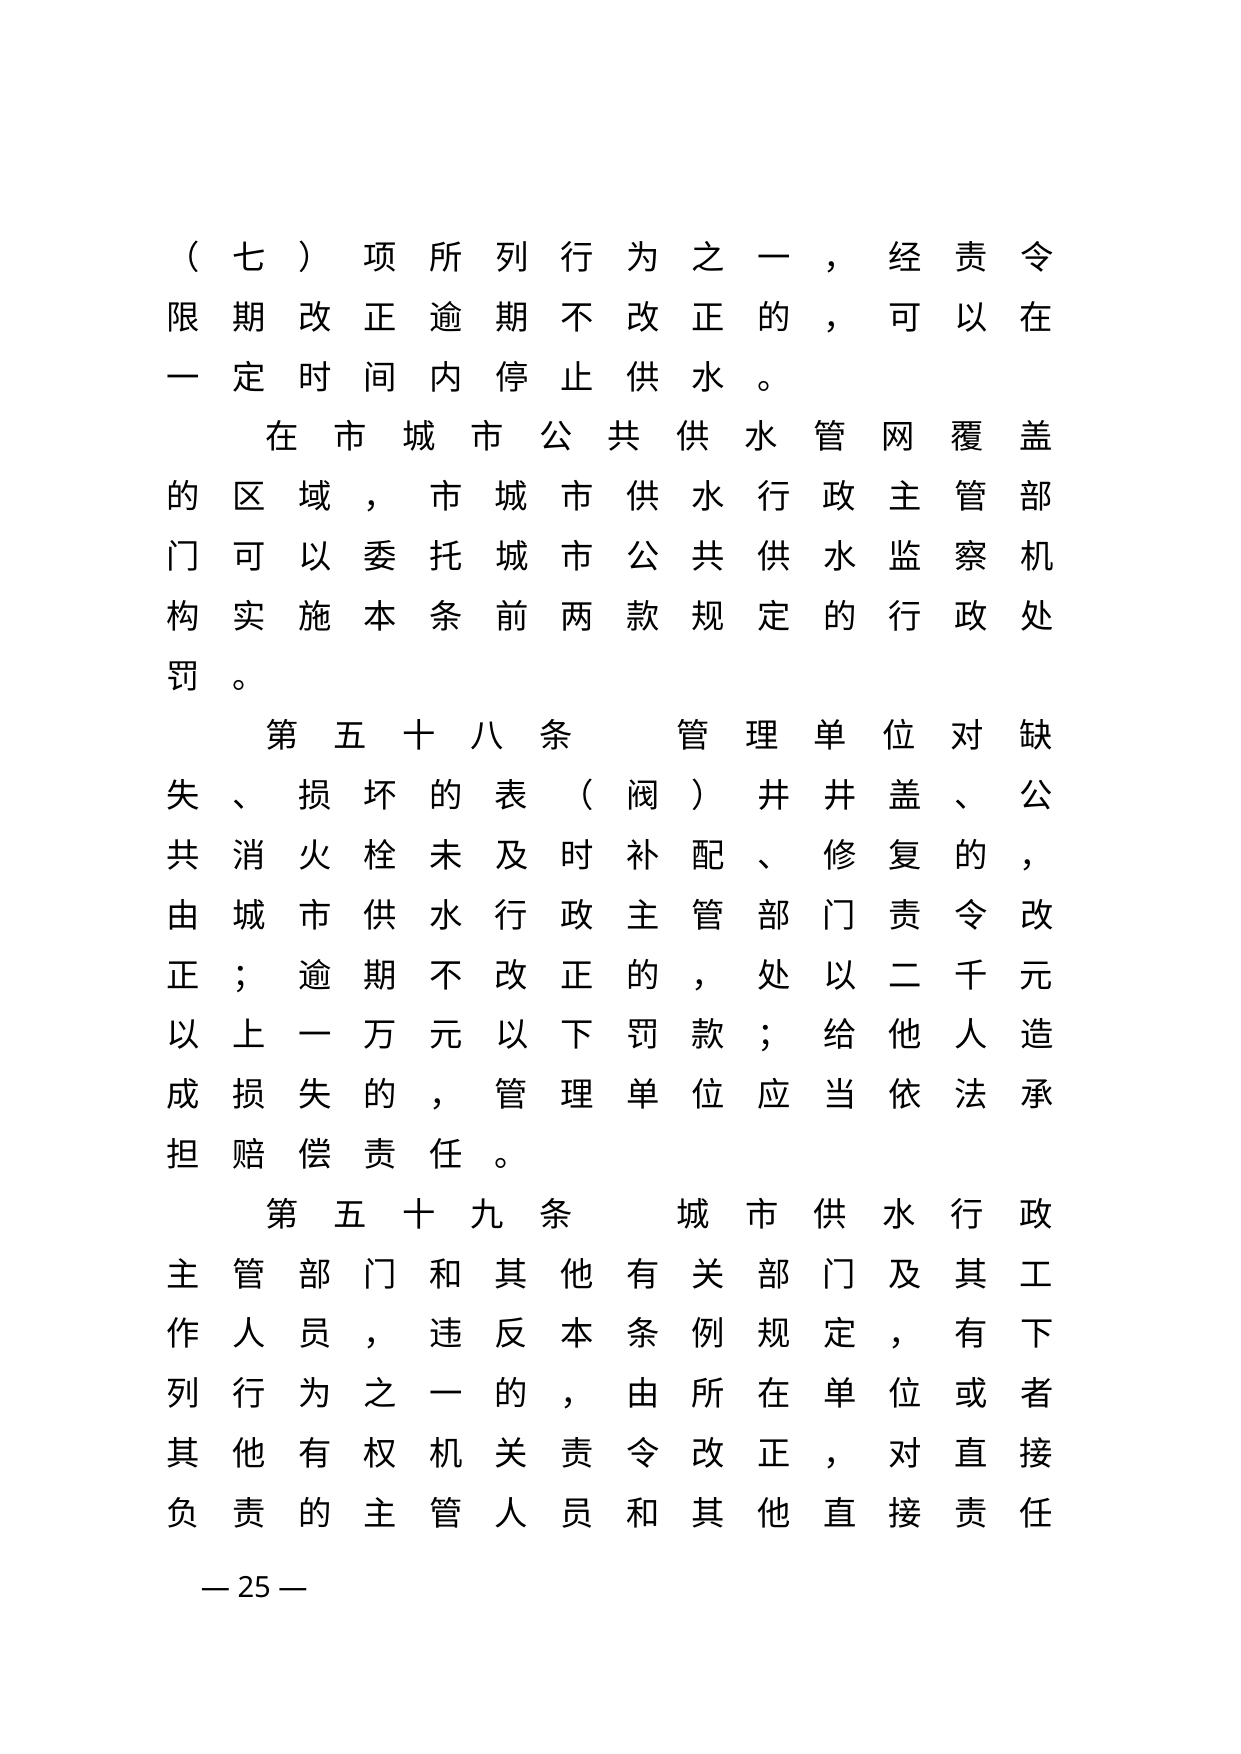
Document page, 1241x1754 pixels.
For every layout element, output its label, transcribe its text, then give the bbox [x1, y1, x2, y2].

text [167, 1182, 1085, 1541]
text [167, 225, 1085, 404]
text 在市城市公共供水管网覆盖的区域，市城市供水行政主管部门可以委托城市公共供水监察机构实施本条前两款规定的行政处罚。 [167, 404, 1085, 703]
text 第五十八条 管理单位对缺失、损坏的表（阀）井井盖、公共消火栓未及时补配、修复的，由城市供水行政主管部门责令改正；逾期不改正的，处以二千元以上一万元以下罚款；给他人造成损失的，管理单位应当依法承担赔偿责任。 [167, 703, 1085, 1182]
